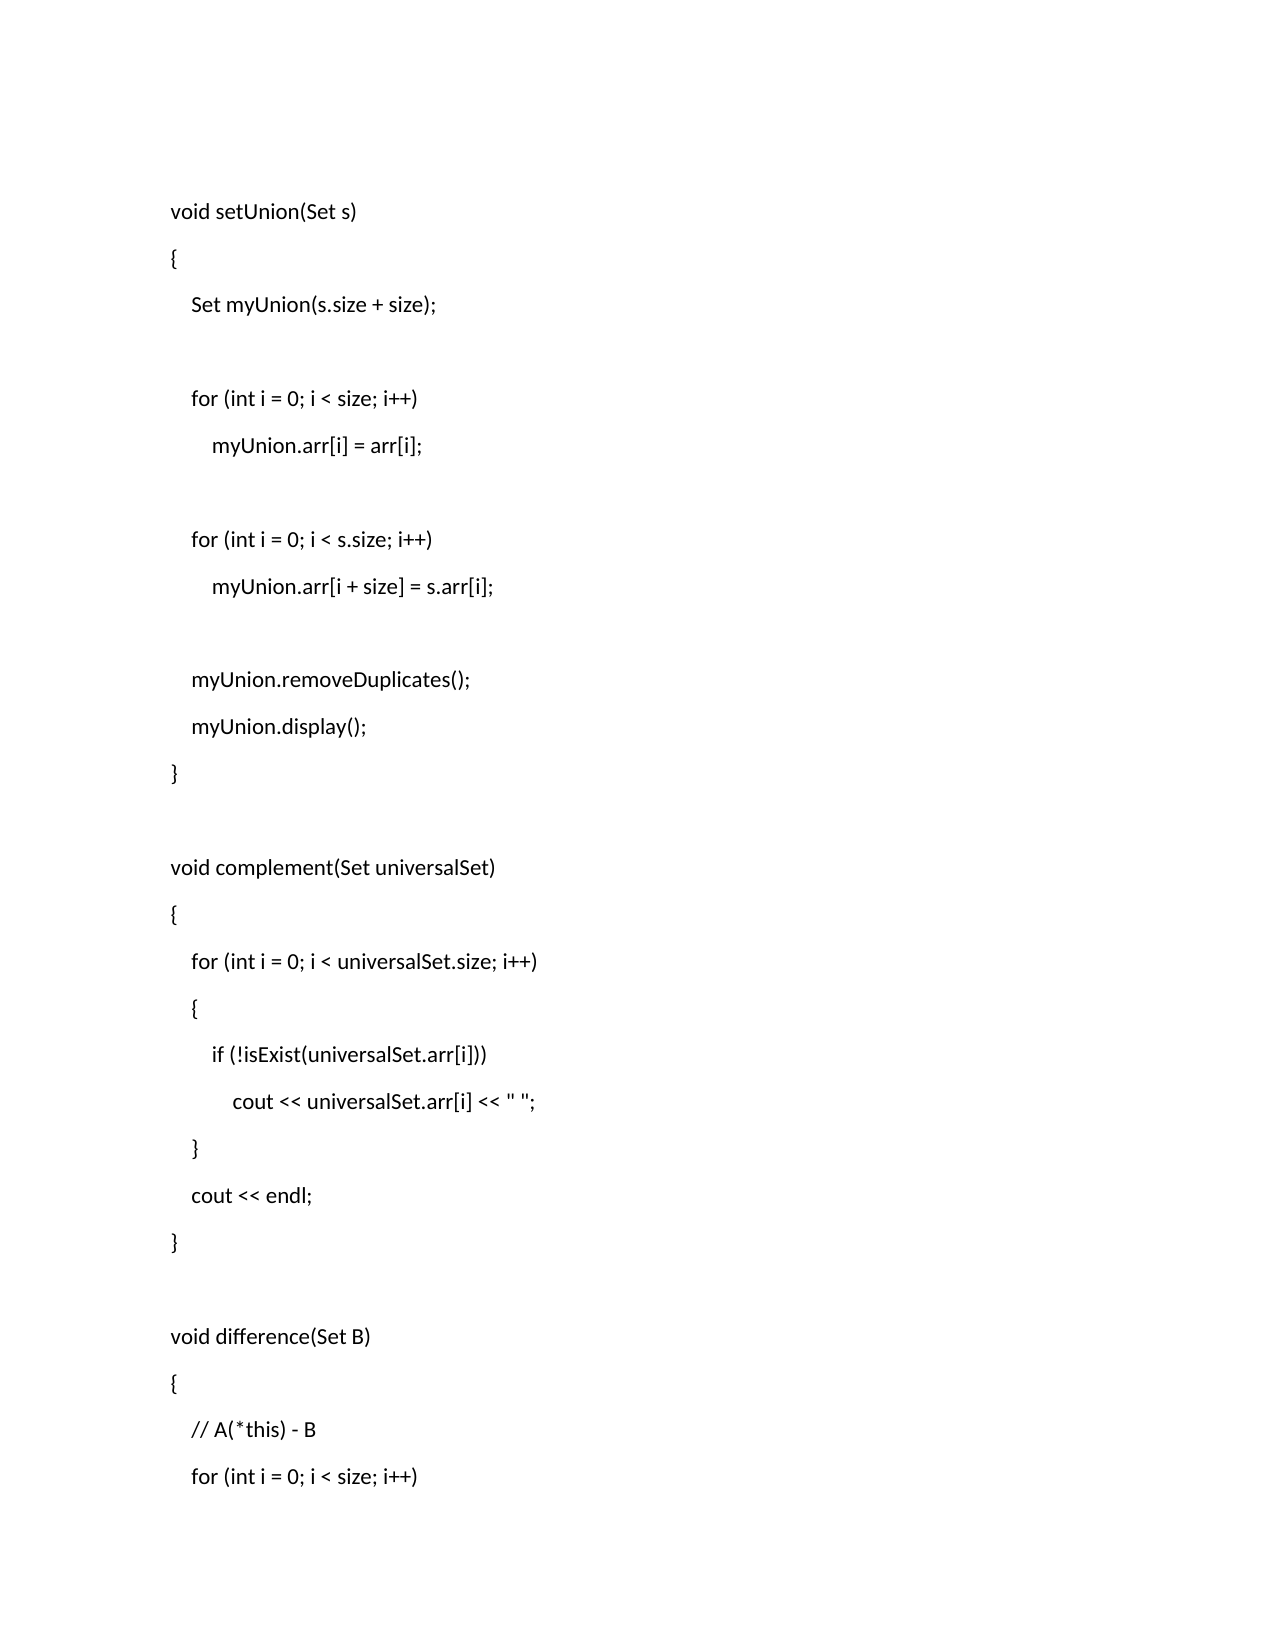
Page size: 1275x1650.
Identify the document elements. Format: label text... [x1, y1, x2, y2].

text myUnion.display(); [150, 712, 1125, 741]
text void setUnion(Set s) [150, 197, 1125, 225]
text for (int i = 0; i < universalSet.size; i++) [150, 947, 1125, 975]
text cout << endl; [150, 1181, 1125, 1209]
text myUnion.arr[i] = arr[i]; [150, 431, 1125, 459]
text for (int i = 0; i < s.size; i++) [150, 525, 1125, 553]
text if (!isExist(universalSet.arr[i])) [150, 1041, 1125, 1069]
text { [150, 244, 1125, 272]
text for (int i = 0; i < size; i++) [150, 384, 1125, 412]
text { [150, 994, 1125, 1022]
text void complement(Set universalSet) [150, 853, 1125, 881]
text void difference(Set B) [150, 1322, 1125, 1350]
text myUnion.removeDuplicates(); [150, 666, 1125, 694]
text } [150, 759, 1125, 787]
text cout << universalSet.arr[i] << " "; [150, 1087, 1125, 1116]
text { [150, 1369, 1125, 1397]
text for (int i = 0; i < size; i++) [150, 1462, 1125, 1491]
text // A(*this) - B [150, 1416, 1125, 1444]
text } [150, 1228, 1125, 1256]
text } [150, 1134, 1125, 1162]
text myUnion.arr[i + size] = s.arr[i]; [150, 572, 1125, 600]
text Set myUnion(s.size + size); [150, 291, 1125, 319]
text { [150, 900, 1125, 928]
